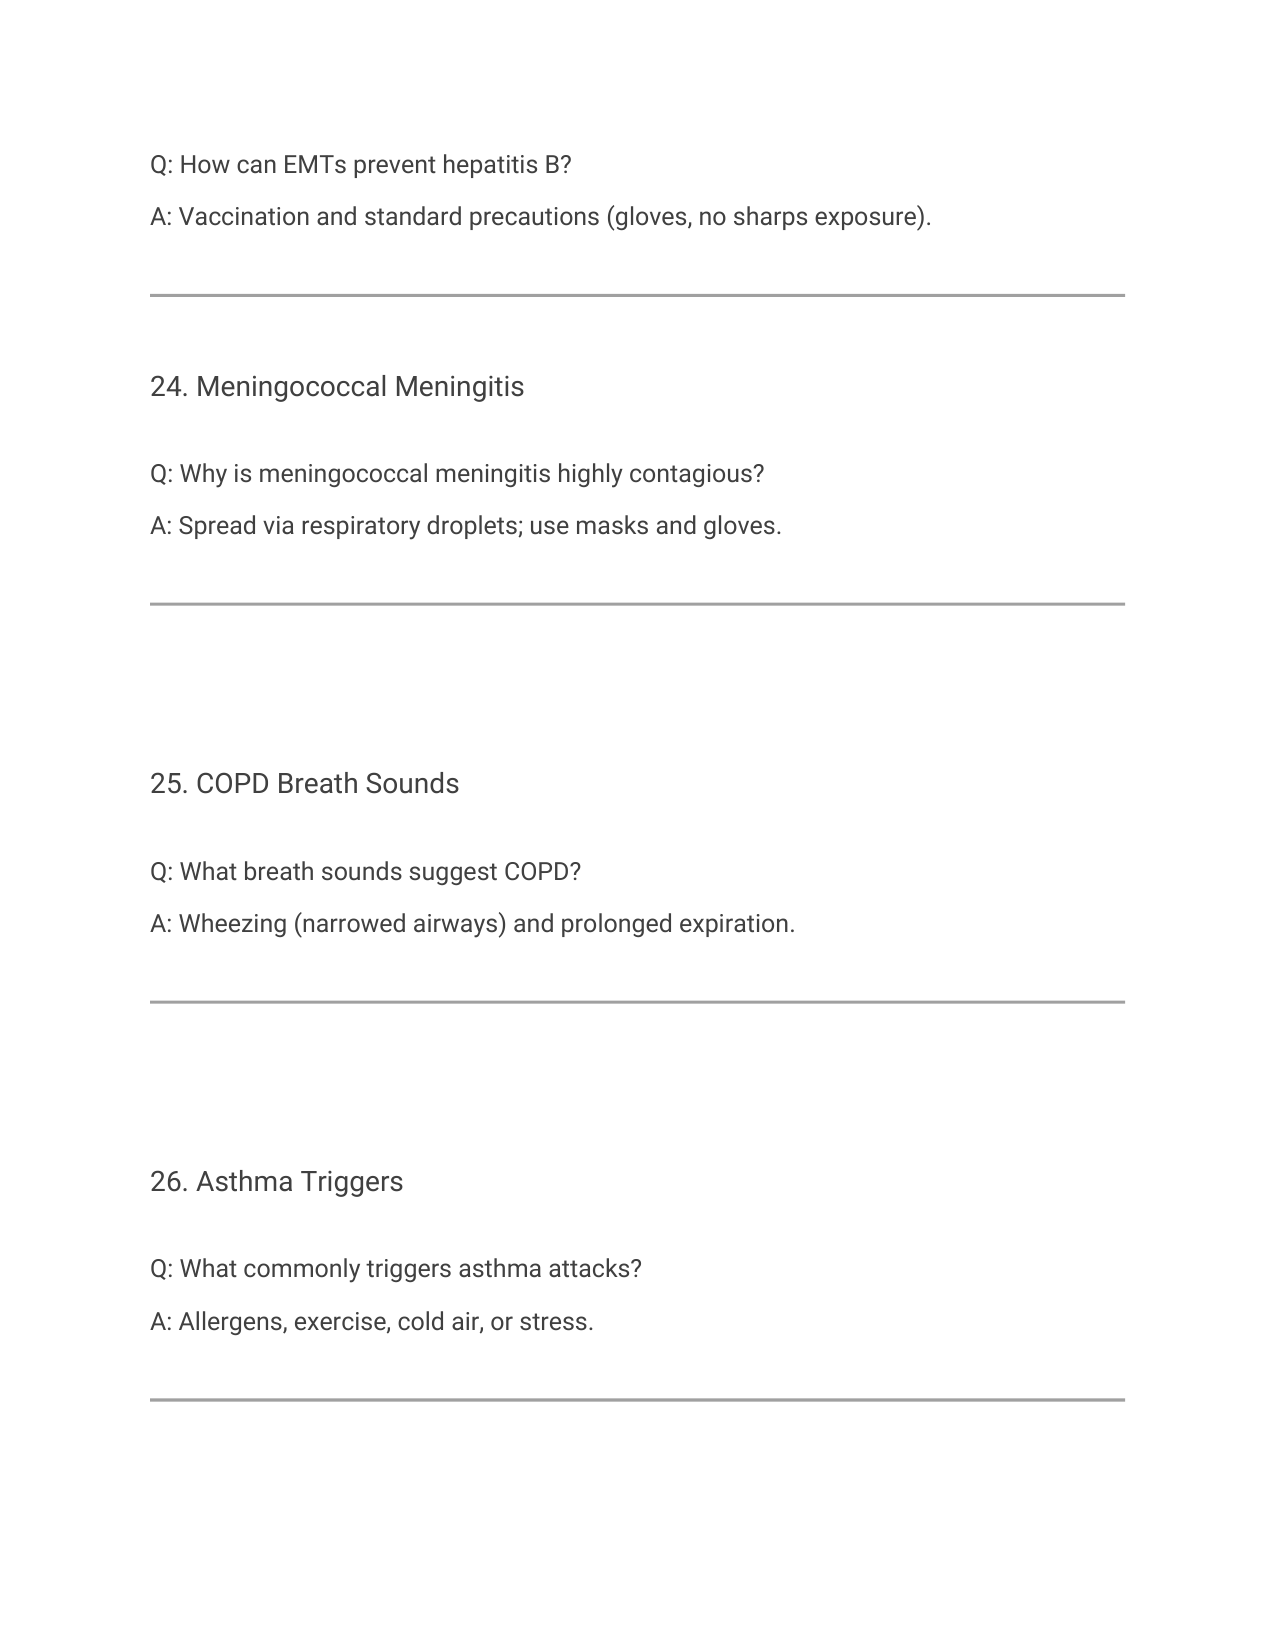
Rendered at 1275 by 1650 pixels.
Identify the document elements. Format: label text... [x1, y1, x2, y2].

subtitle 25. COPD Breath Sounds [150, 768, 1125, 801]
text Q: How can EMTs prevent hepatitis B? A: Vaccination and standard precautions (gloves, no sharps exposure). [150, 150, 1125, 231]
text Q: What commonly triggers asthma attacks? A: Allergens, exercise, cold air, or stress. [150, 1255, 1125, 1336]
text Q: Why is meningococcal meningitis highly contagious? A: Spread via respiratory droplets; use masks and gloves. [150, 459, 1125, 540]
text Q: What breath sounds suggest COPD? A: Wheezing (narrowed airways) and prolonged expiration. [150, 857, 1125, 938]
subtitle 24. Meningococcal Meningitis [150, 370, 1125, 403]
subtitle 26. Asthma Triggers [150, 1166, 1125, 1199]
